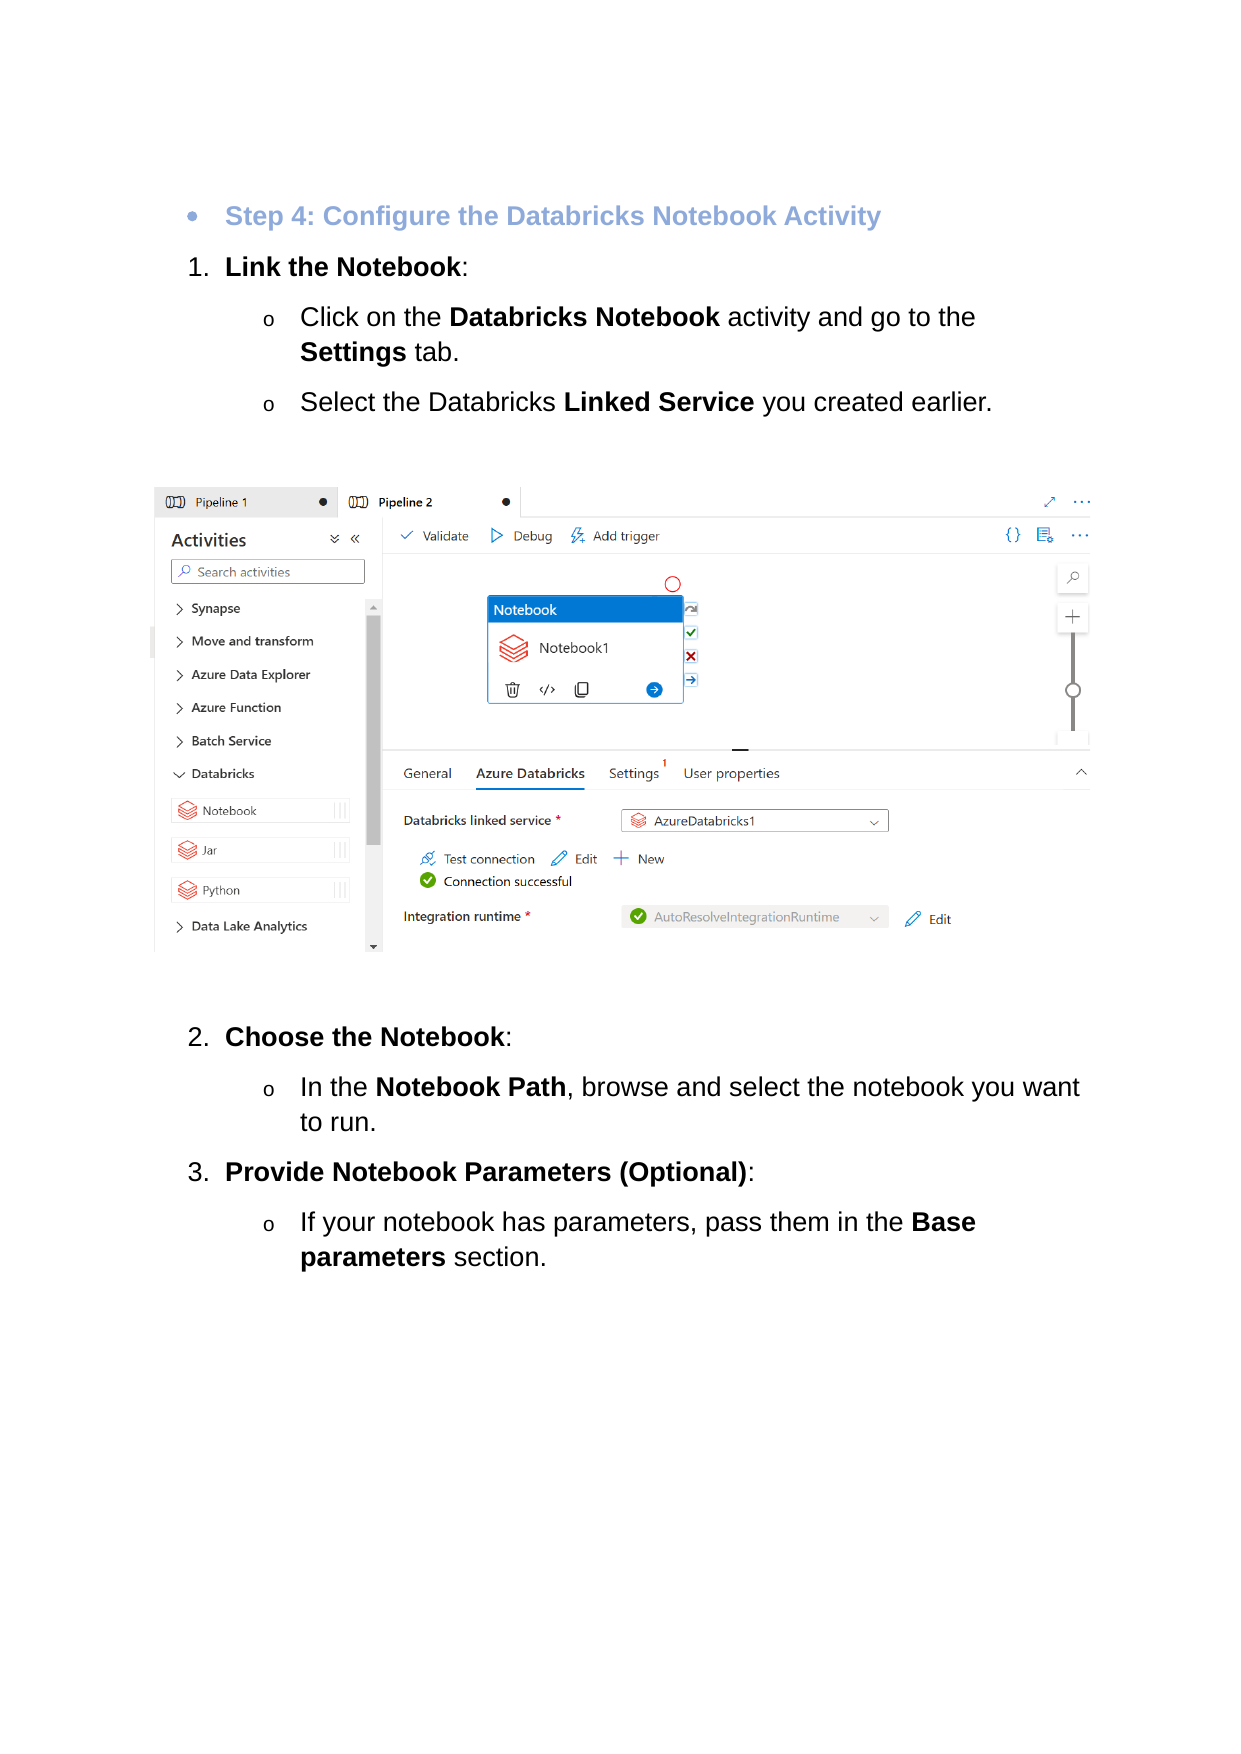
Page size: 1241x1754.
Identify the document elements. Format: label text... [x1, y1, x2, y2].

list In the Notebook Path, browse and select the notebook you want to run. [262, 1071, 1090, 1137]
list Provide Notebook Parameters (Optional): [187, 1156, 1090, 1187]
list Click on the Databricks Notebook activity and go to the Settings tab. [262, 301, 1090, 367]
list Select the Databricks Linked Service you created earlier. [262, 386, 1090, 418]
list Choose the Notebook: [187, 1021, 1090, 1052]
list If your notebook has parameters, pass them in the Base parameters section. [262, 1206, 1090, 1272]
list Link the Notebook: [187, 251, 1090, 282]
list Step 4: Configure the Databricks Notebook Activity [187, 200, 1090, 232]
picture [150, 487, 1091, 952]
